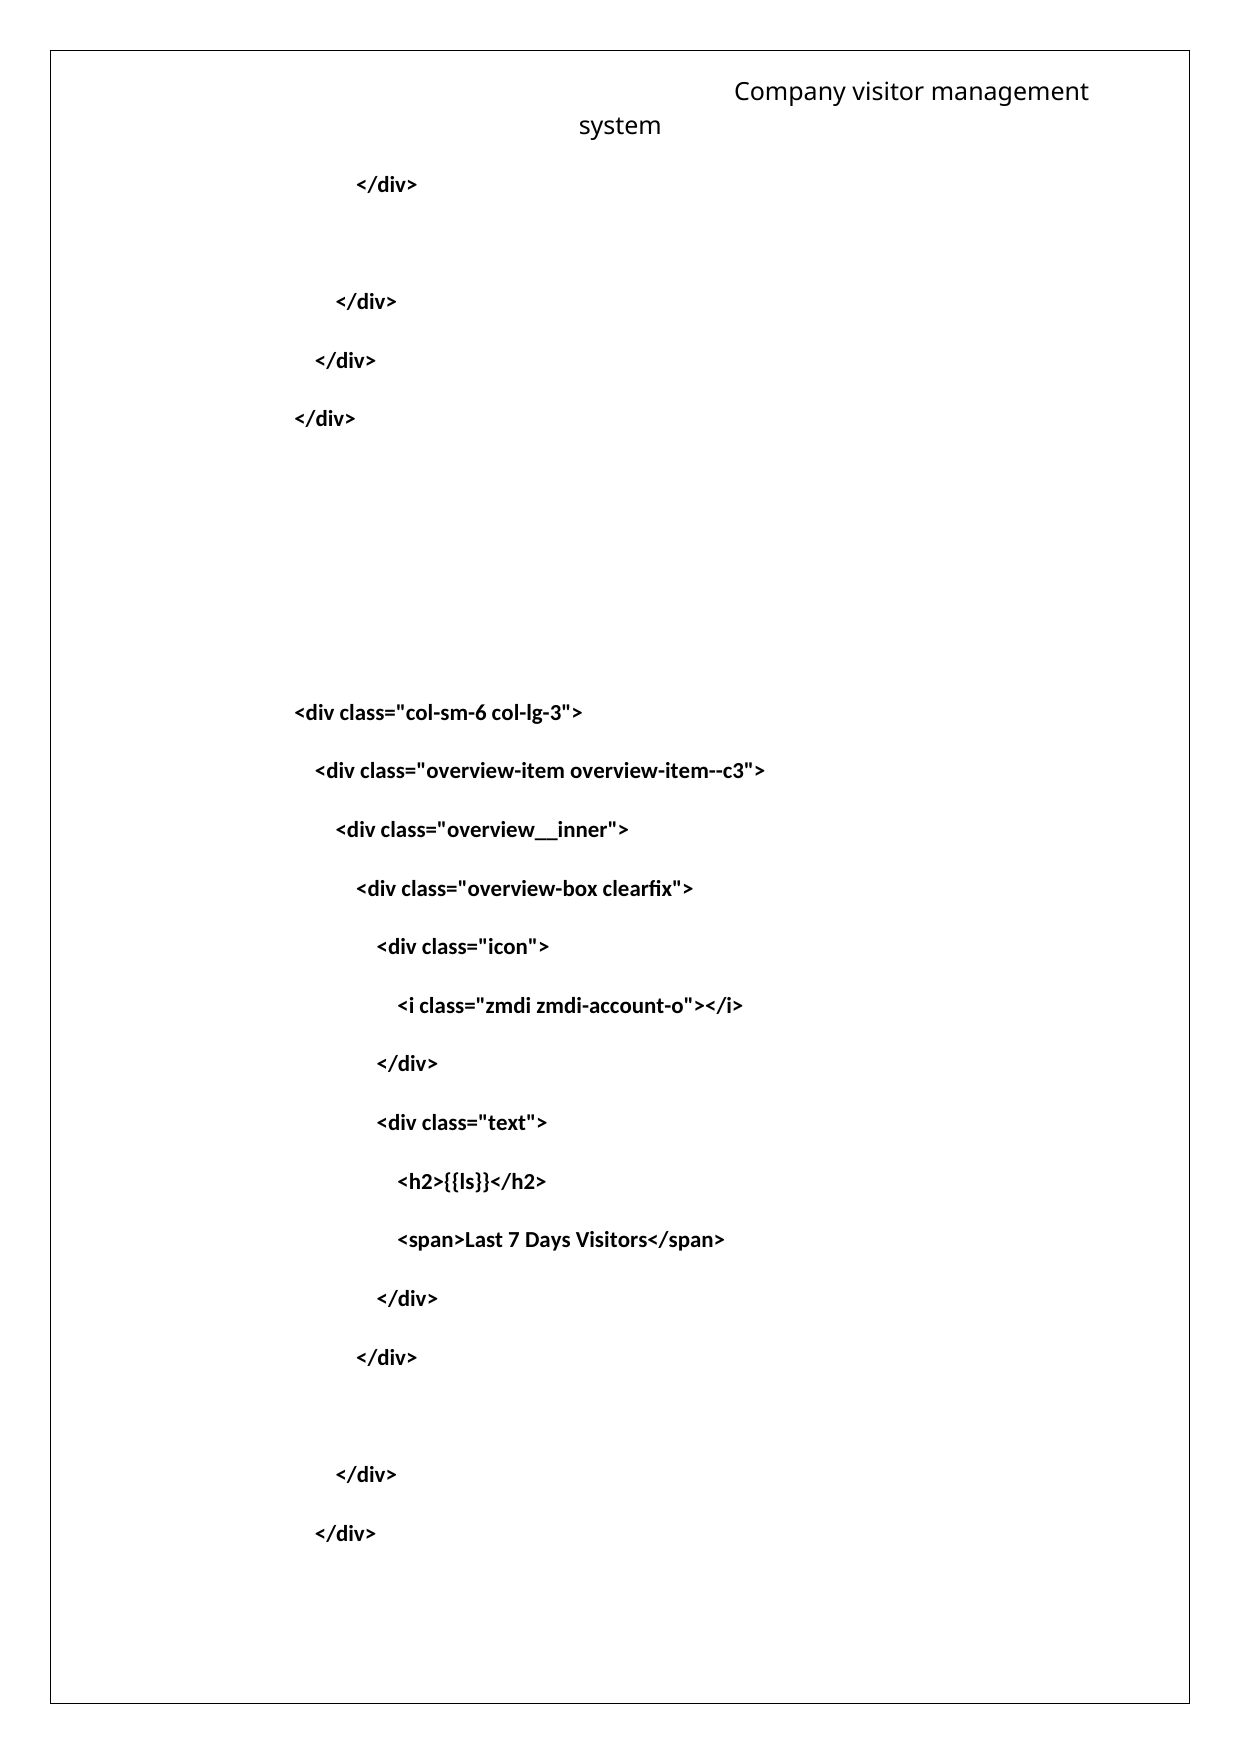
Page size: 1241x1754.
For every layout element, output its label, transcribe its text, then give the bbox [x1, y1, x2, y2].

text <div class="text"> [150, 1108, 1090, 1136]
text </div> [150, 346, 1090, 374]
text </div> [150, 1284, 1090, 1312]
text <div class="icon"> [150, 932, 1090, 960]
text </div> [150, 1049, 1090, 1078]
text <div class="overview__inner"> [150, 815, 1090, 843]
text <div class="col-sm-6 col-lg-3"> [150, 698, 1090, 726]
text <div class="overview-box clearfix"> [150, 874, 1090, 902]
text </div> [150, 404, 1090, 432]
text <h2>{{ls}}</h2> [150, 1167, 1090, 1195]
text </div> [150, 1519, 1090, 1547]
text </div> [150, 1343, 1090, 1371]
text </div> [150, 287, 1090, 315]
text <span>Last 7 Days Visitors</span> [150, 1226, 1090, 1253]
text <div class="overview-item overview-item--c3"> [150, 756, 1090, 784]
text </div> [150, 1460, 1090, 1488]
text </div> [150, 170, 1090, 198]
text <i class="zmdi zmdi-account-o"></i> [150, 991, 1090, 1019]
